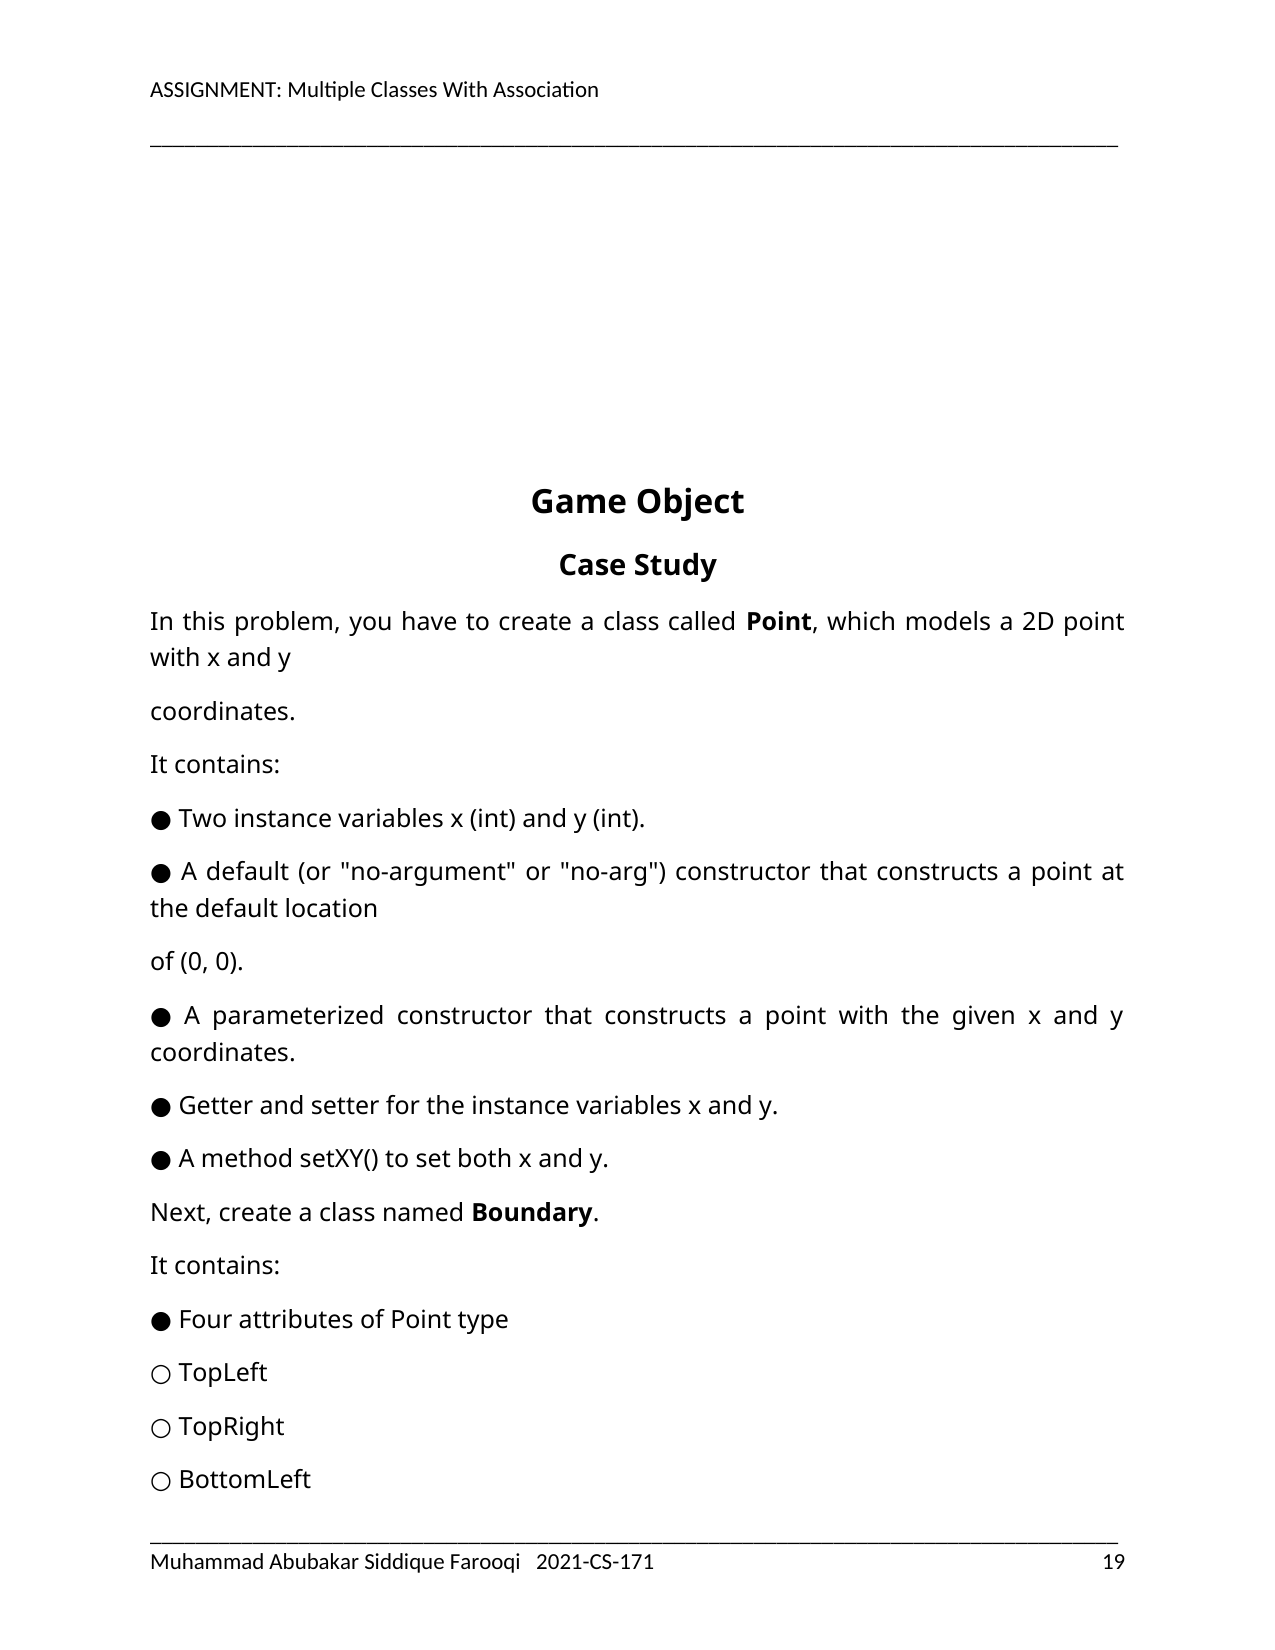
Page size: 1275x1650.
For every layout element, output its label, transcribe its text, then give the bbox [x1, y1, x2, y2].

text Next, create a class named Boundary. [150, 1194, 1125, 1228]
text ● A method setXY() to set both x and y. [150, 1141, 1125, 1175]
text Case Study [150, 544, 1125, 583]
text It contains: [150, 1248, 1125, 1282]
text of (0, 0). [150, 944, 1125, 978]
text ● Getter and setter for the instance variables x and y. [150, 1088, 1125, 1122]
text ● Two instance variables x (int) and y (int). [150, 800, 1125, 834]
text ● Four attributes of Point type [150, 1301, 1125, 1335]
text ● A parameterized constructor that constructs a point with the given x and y coordinates. [150, 997, 1125, 1068]
text coordinates. [150, 693, 1125, 727]
text Game Object [150, 478, 1125, 523]
text ○ BottomLeft [150, 1462, 1125, 1496]
text It contains: [150, 747, 1125, 781]
text ● A default (or "no-argument" or "no-arg") constructor that constructs a point at the default location [150, 854, 1125, 924]
text ○ TopRight [150, 1408, 1125, 1442]
text ○ TopLeft [150, 1355, 1125, 1389]
text In this problem, you have to create a class called Point, which models a 2D point with x and y [150, 603, 1125, 674]
